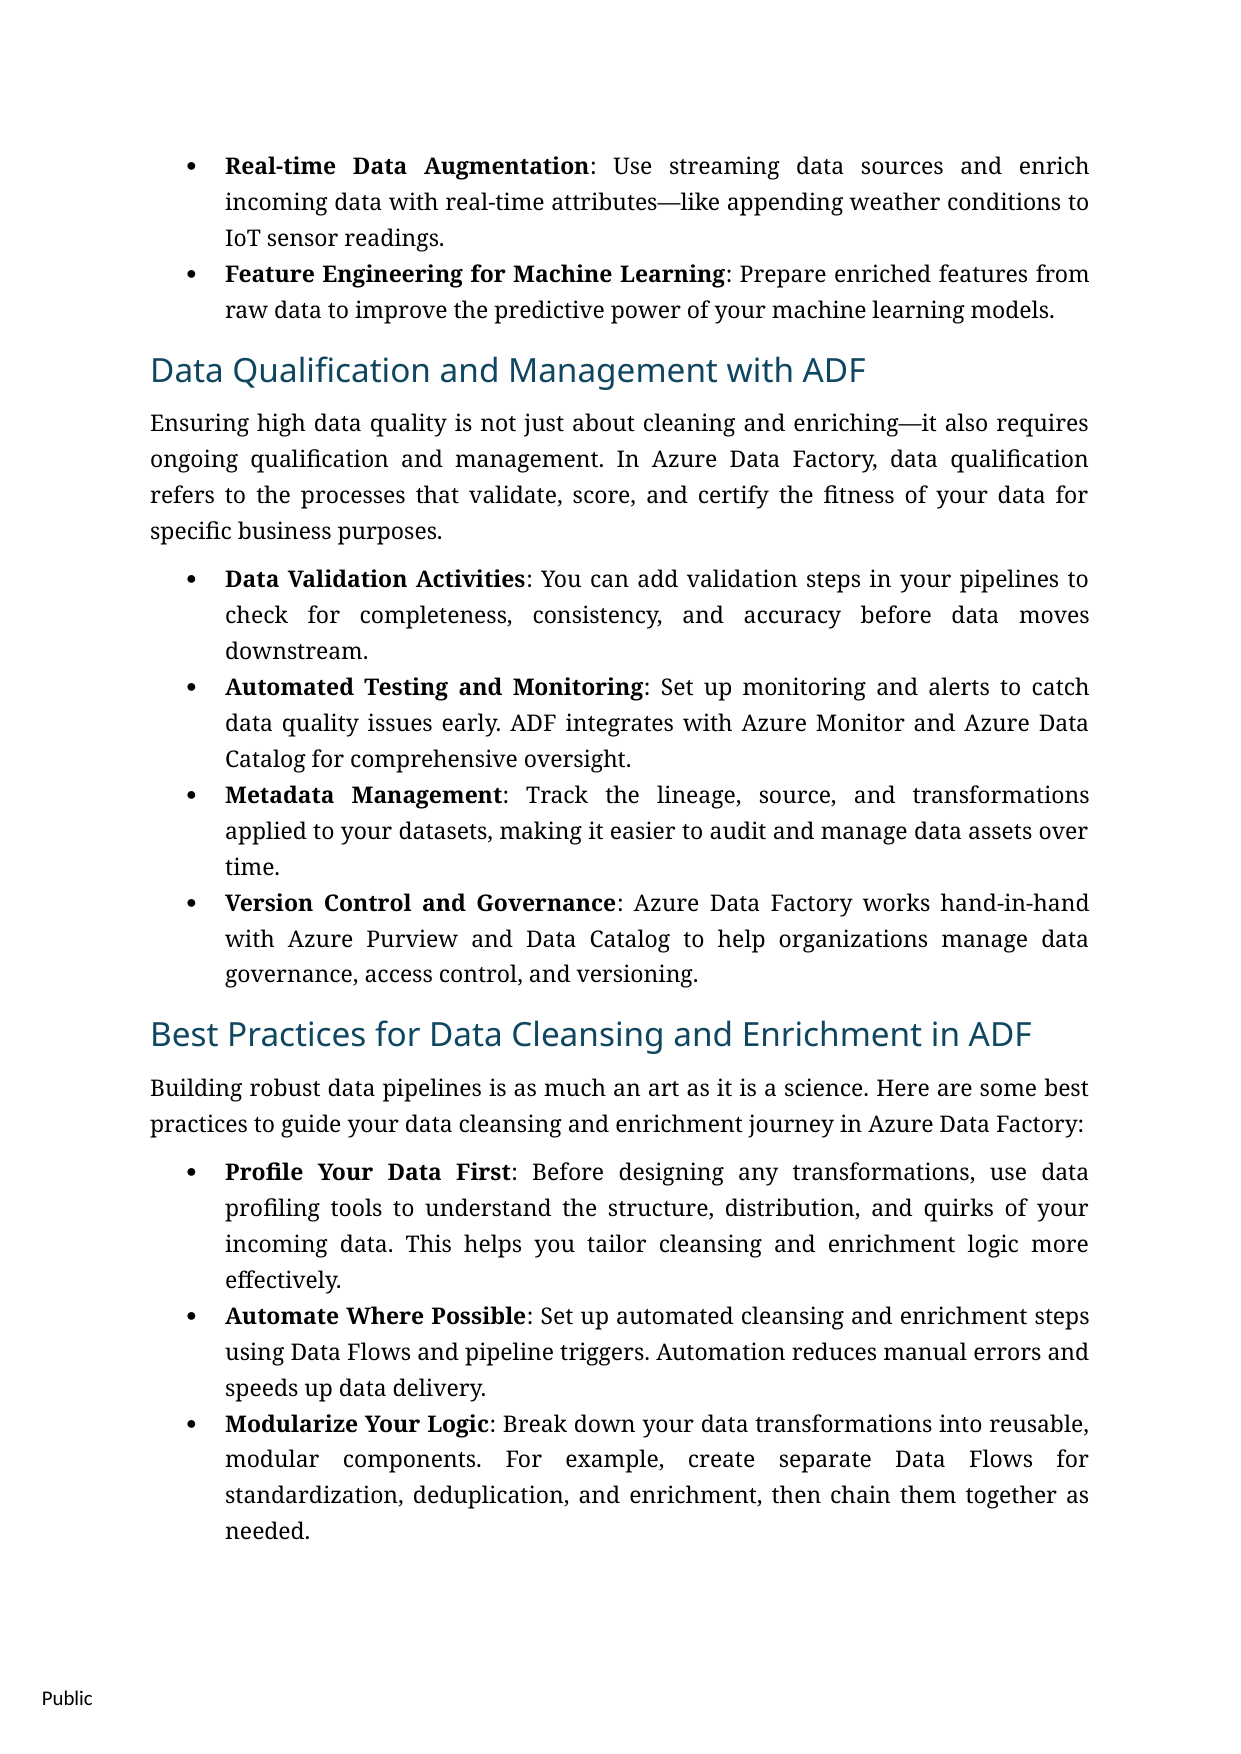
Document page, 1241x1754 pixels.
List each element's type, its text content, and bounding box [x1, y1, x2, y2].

list Modularize Your Logic: Break down your data transformations into reusable, modular components. For example, create separate Data Flows for standardization, deduplication, and enrichment, then chain them together as needed. [187, 1407, 1090, 1547]
text Building robust data pipelines is as much an art as it is a science. Here are some best practices to guide your data cleansing and enrichment journey in Azure Data Factory: [150, 1072, 1090, 1139]
subtitle Data Qualification and Management with ADF [150, 346, 1090, 392]
list Profile Your Data First: Before designing any transformations, use data profiling tools to understand the structure, distribution, and quirks of your incoming data. This helps you tailor cleansing and enrichment logic more effectively. [187, 1156, 1090, 1295]
list Version Control and Governance: Azure Data Factory works hand-in-hand with Azure Purview and Data Catalog to help organizations manage data governance, access control, and versioning. [187, 887, 1090, 990]
subtitle Best Practices for Data Cleansing and Enrichment in ADF [150, 1011, 1090, 1056]
list Data Validation Activities: You can add validation steps in your pipelines to check for completeness, consistency, and accuracy before data moves downstream. [187, 563, 1090, 666]
list Feature Engineering for Machine Learning: Prepare enriched features from raw data to improve the predictive power of your machine learning models. [187, 258, 1090, 325]
list Automate Where Possible: Set up automated cleansing and enrichment steps using Data Flows and pipeline triggers. Automation reduces manual errors and speeds up data delivery. [187, 1300, 1090, 1403]
list Automated Testing and Monitoring: Set up monitoring and alerts to catch data quality issues early. ADF integrates with Azure Monitor and Azure Data Catalog for comprehensive oversight. [187, 671, 1090, 774]
text Ensuring high data quality is not just about cleaning and enriching—it also requires ongoing qualification and management. In Azure Data Factory, data qualification refers to the processes that validate, score, and certify the fitness of your data for specific business purposes. [150, 407, 1090, 546]
list Real-time Data Augmentation: Use streaming data sources and enrich incoming data with real-time attributes—like appending weather conditions to IoT sensor readings. [187, 150, 1090, 253]
list Metadata Management: Track the lineage, source, and transformations applied to your datasets, making it easier to audit and manage data assets over time. [187, 779, 1090, 882]
